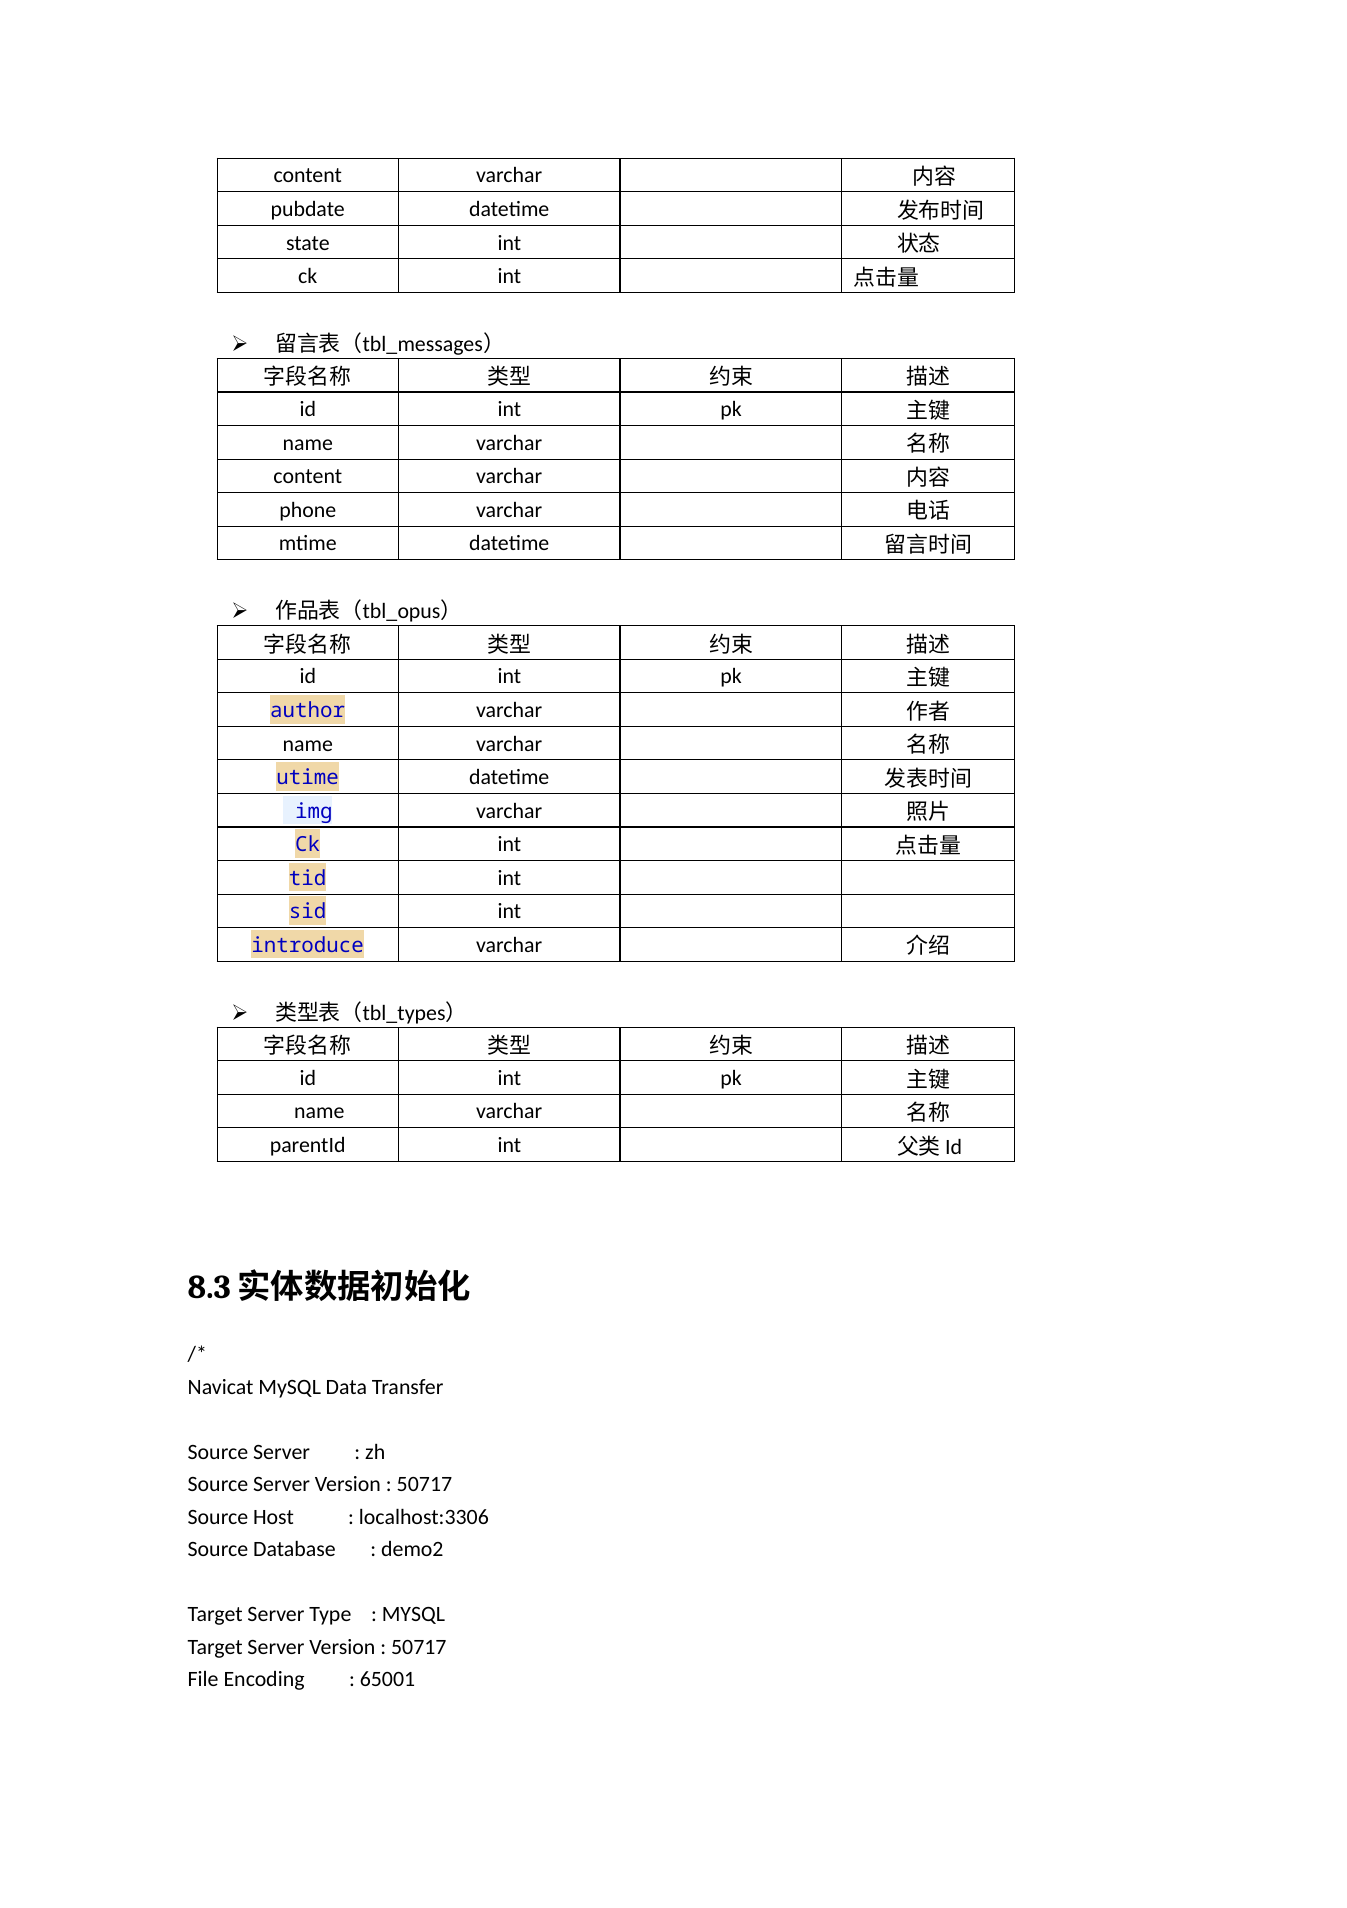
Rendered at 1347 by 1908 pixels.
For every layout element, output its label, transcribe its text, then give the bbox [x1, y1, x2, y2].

text Target Server Type : MYSQL [187, 1597, 1159, 1630]
table_cell 内容 [842, 159, 1014, 191]
table_header 类型 [399, 626, 619, 659]
table_cell [621, 693, 841, 726]
table_cell [621, 460, 841, 492]
table_cell [621, 192, 841, 225]
table_cell name [218, 426, 398, 458]
table_cell varchar [399, 794, 619, 826]
table_cell datetime [399, 527, 619, 559]
table_header 约束 [621, 1028, 841, 1060]
table_header 字段名称 [218, 359, 398, 391]
table_cell varchar [399, 493, 619, 526]
table_cell utime [218, 760, 398, 793]
table_cell Ck [218, 828, 398, 860]
table_cell int [399, 660, 619, 692]
table_cell 名称 [842, 1095, 1014, 1127]
table_cell id [218, 1061, 398, 1094]
table_header 描述 [842, 359, 1014, 391]
table_cell 电话 [842, 493, 1014, 526]
table_cell int [399, 259, 619, 292]
table_cell 父类Id [842, 1128, 1014, 1161]
table_cell [621, 426, 841, 458]
table_cell datetime [399, 192, 619, 225]
table_cell 发表时间 [842, 760, 1014, 793]
table_cell 名称 [842, 426, 1014, 458]
table_cell [621, 828, 841, 860]
table_header 约束 [621, 359, 841, 391]
table_cell varchar [399, 460, 619, 492]
table_cell pk [621, 660, 841, 692]
table_cell pk [621, 1061, 841, 1094]
table_cell img [218, 794, 398, 826]
table_cell varchar [399, 727, 619, 759]
text Source Host : localhost:3306 [187, 1500, 1159, 1532]
table_cell [621, 527, 841, 559]
table_cell pk [621, 393, 841, 425]
table_cell 点击量 [842, 259, 1014, 292]
table_cell [842, 861, 1014, 893]
table_cell varchar [399, 159, 619, 191]
table_cell [621, 861, 841, 893]
table_cell int [399, 393, 619, 425]
table_cell 主键 [842, 1061, 1014, 1094]
list 作品表（tbl_opus） [231, 593, 1159, 625]
text Navicat MySQL Data Transfer [187, 1370, 1159, 1402]
table_cell mtime [218, 527, 398, 559]
table_cell 名称 [842, 727, 1014, 759]
table_header 字段名称 [218, 1028, 398, 1060]
list 留言表（tbl_messages） [231, 325, 1159, 358]
table_header 约束 [621, 626, 841, 659]
table_cell int [399, 895, 619, 927]
table_cell int [399, 861, 619, 893]
table_cell 介绍 [842, 928, 1014, 961]
text /* [187, 1337, 1159, 1370]
table_cell 点击量 [842, 828, 1014, 860]
table_cell [842, 895, 1014, 927]
table_cell introduce [218, 928, 398, 961]
table_cell author [218, 693, 398, 726]
table_cell [621, 794, 841, 826]
table_cell 作者 [842, 693, 1014, 726]
table_cell int [399, 1061, 619, 1094]
table_cell [621, 493, 841, 526]
table_header 类型 [399, 1028, 619, 1060]
table_header 描述 [842, 1028, 1014, 1060]
table_cell [621, 259, 841, 292]
table_cell [621, 1095, 841, 1127]
table_cell [621, 928, 841, 961]
text Source Database : demo2 [187, 1532, 1159, 1565]
table_cell 留言时间 [842, 527, 1014, 559]
text File Encoding : 65001 [187, 1662, 1159, 1695]
table_cell state [218, 226, 398, 258]
table_cell varchar [399, 693, 619, 726]
table_cell [621, 727, 841, 759]
table_cell sid [218, 895, 398, 927]
table_cell varchar [399, 1095, 619, 1127]
table_cell 状态 [842, 226, 1014, 258]
table_cell 照片 [842, 794, 1014, 826]
table_header 类型 [399, 359, 619, 391]
table_cell content [218, 460, 398, 492]
table_cell id [218, 660, 398, 692]
table_cell 主键 [842, 660, 1014, 692]
table_cell name [218, 1095, 398, 1127]
table_cell content [218, 159, 398, 191]
table_cell 内容 [842, 460, 1014, 492]
list 类型表（tbl_types） [231, 994, 1159, 1027]
text Source Server Version : 50717 [187, 1467, 1159, 1500]
table_cell id [218, 393, 398, 425]
table_cell [621, 226, 841, 258]
text Target Server Version : 50717 [187, 1630, 1159, 1662]
table_cell datetime [399, 760, 619, 793]
table_cell int [399, 828, 619, 860]
table_cell [621, 1128, 841, 1161]
table_cell 主键 [842, 393, 1014, 425]
table_cell phone [218, 493, 398, 526]
table_header 字段名称 [218, 626, 398, 659]
table_cell varchar [399, 928, 619, 961]
table_header 描述 [842, 626, 1014, 659]
table_cell tid [218, 861, 398, 893]
table_cell parentId [218, 1128, 398, 1161]
table_cell [621, 895, 841, 927]
text Source Server : zh [187, 1435, 1159, 1467]
table_cell [621, 760, 841, 793]
table_cell int [399, 226, 619, 258]
table_cell [621, 159, 841, 191]
subtitle 8.3实体数据初始化 [187, 1252, 1159, 1317]
table_cell name [218, 727, 398, 759]
table_cell 发布时间 [842, 192, 1014, 225]
table_cell ck [218, 259, 398, 292]
table_cell pubdate [218, 192, 398, 225]
table_cell int [399, 1128, 619, 1161]
table_cell varchar [399, 426, 619, 458]
